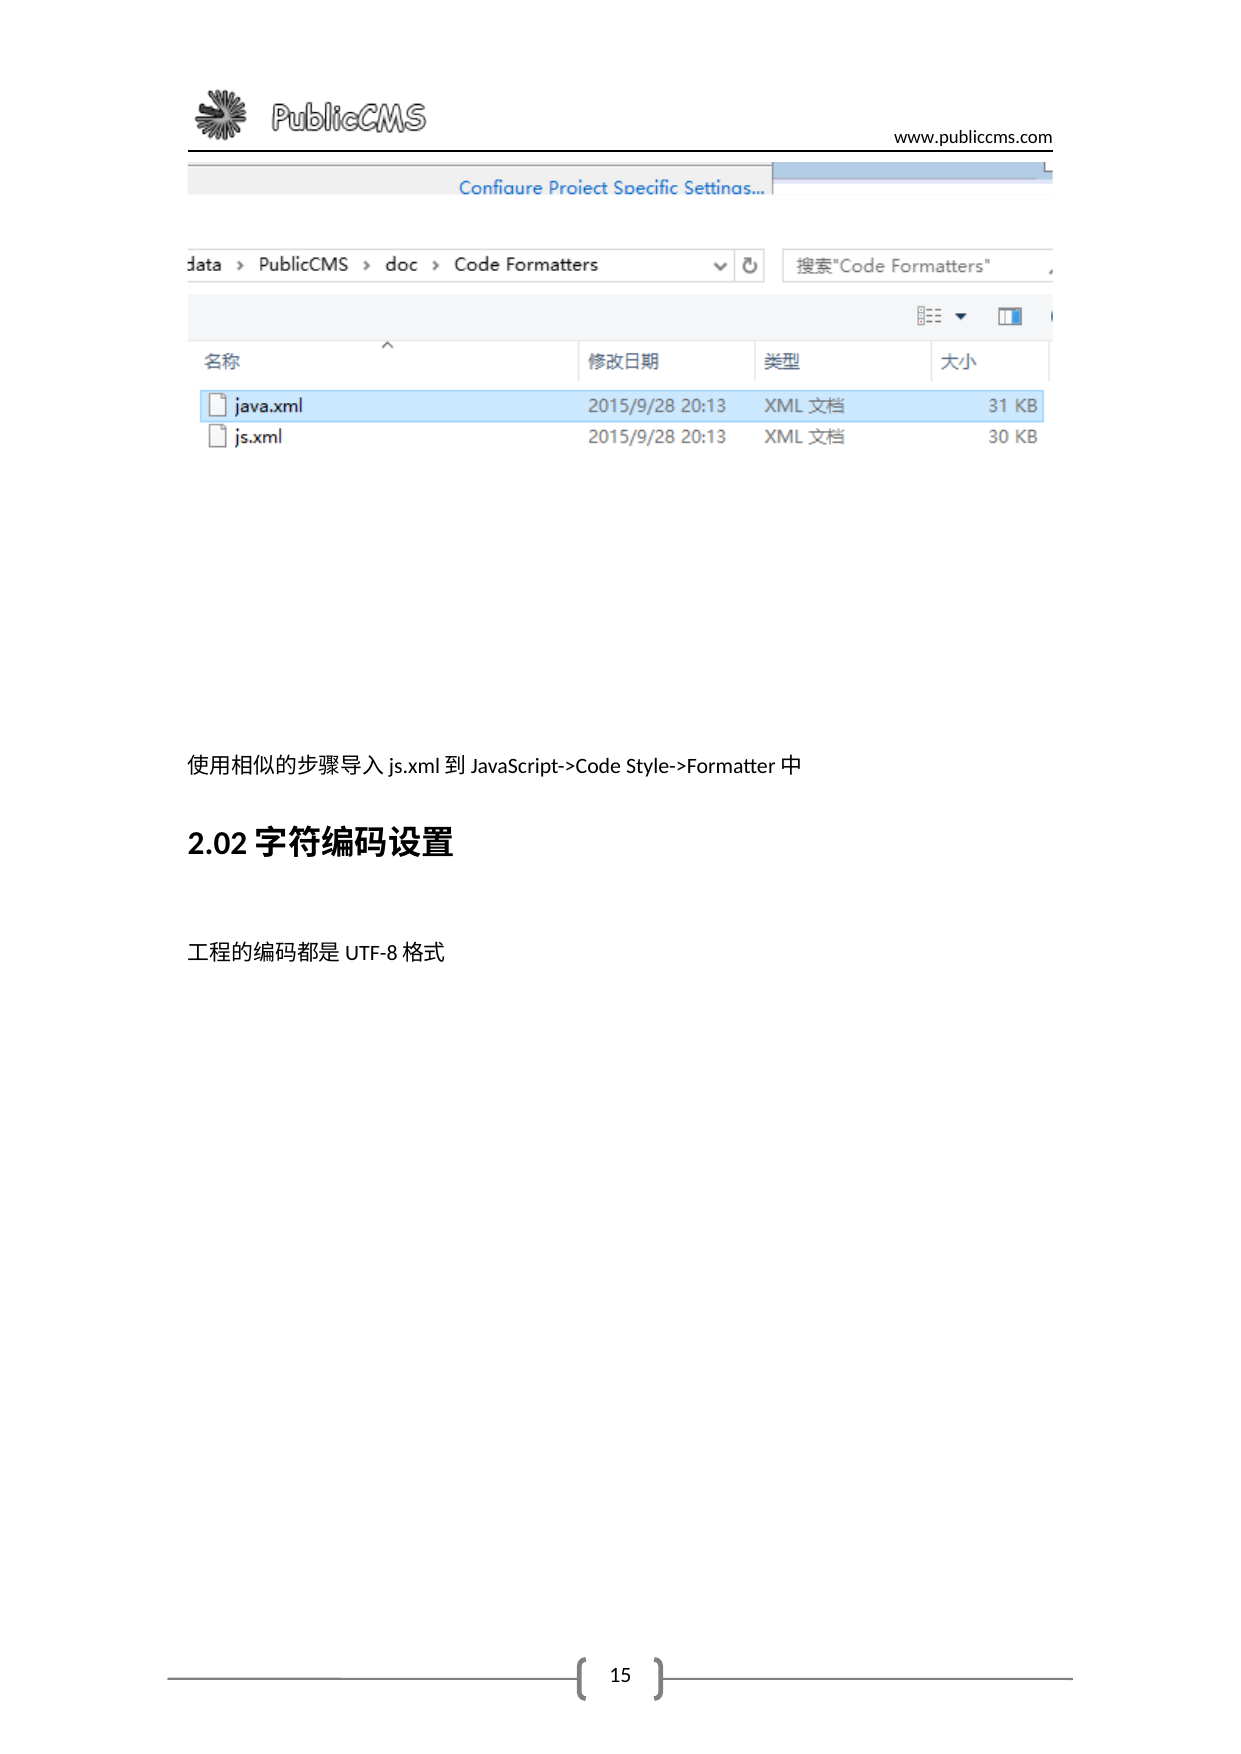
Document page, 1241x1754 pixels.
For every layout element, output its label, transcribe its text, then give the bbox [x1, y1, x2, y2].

text 工程的编码都是UTF-8格式 [187, 934, 1053, 967]
text 使用相似的步骤导入js.xml到JavaScript->Code Style->Formatter中 [187, 748, 1053, 780]
picture [187, 162, 1053, 748]
picture [187, 88, 438, 144]
subtitle 字符编码设置 [187, 807, 1053, 872]
